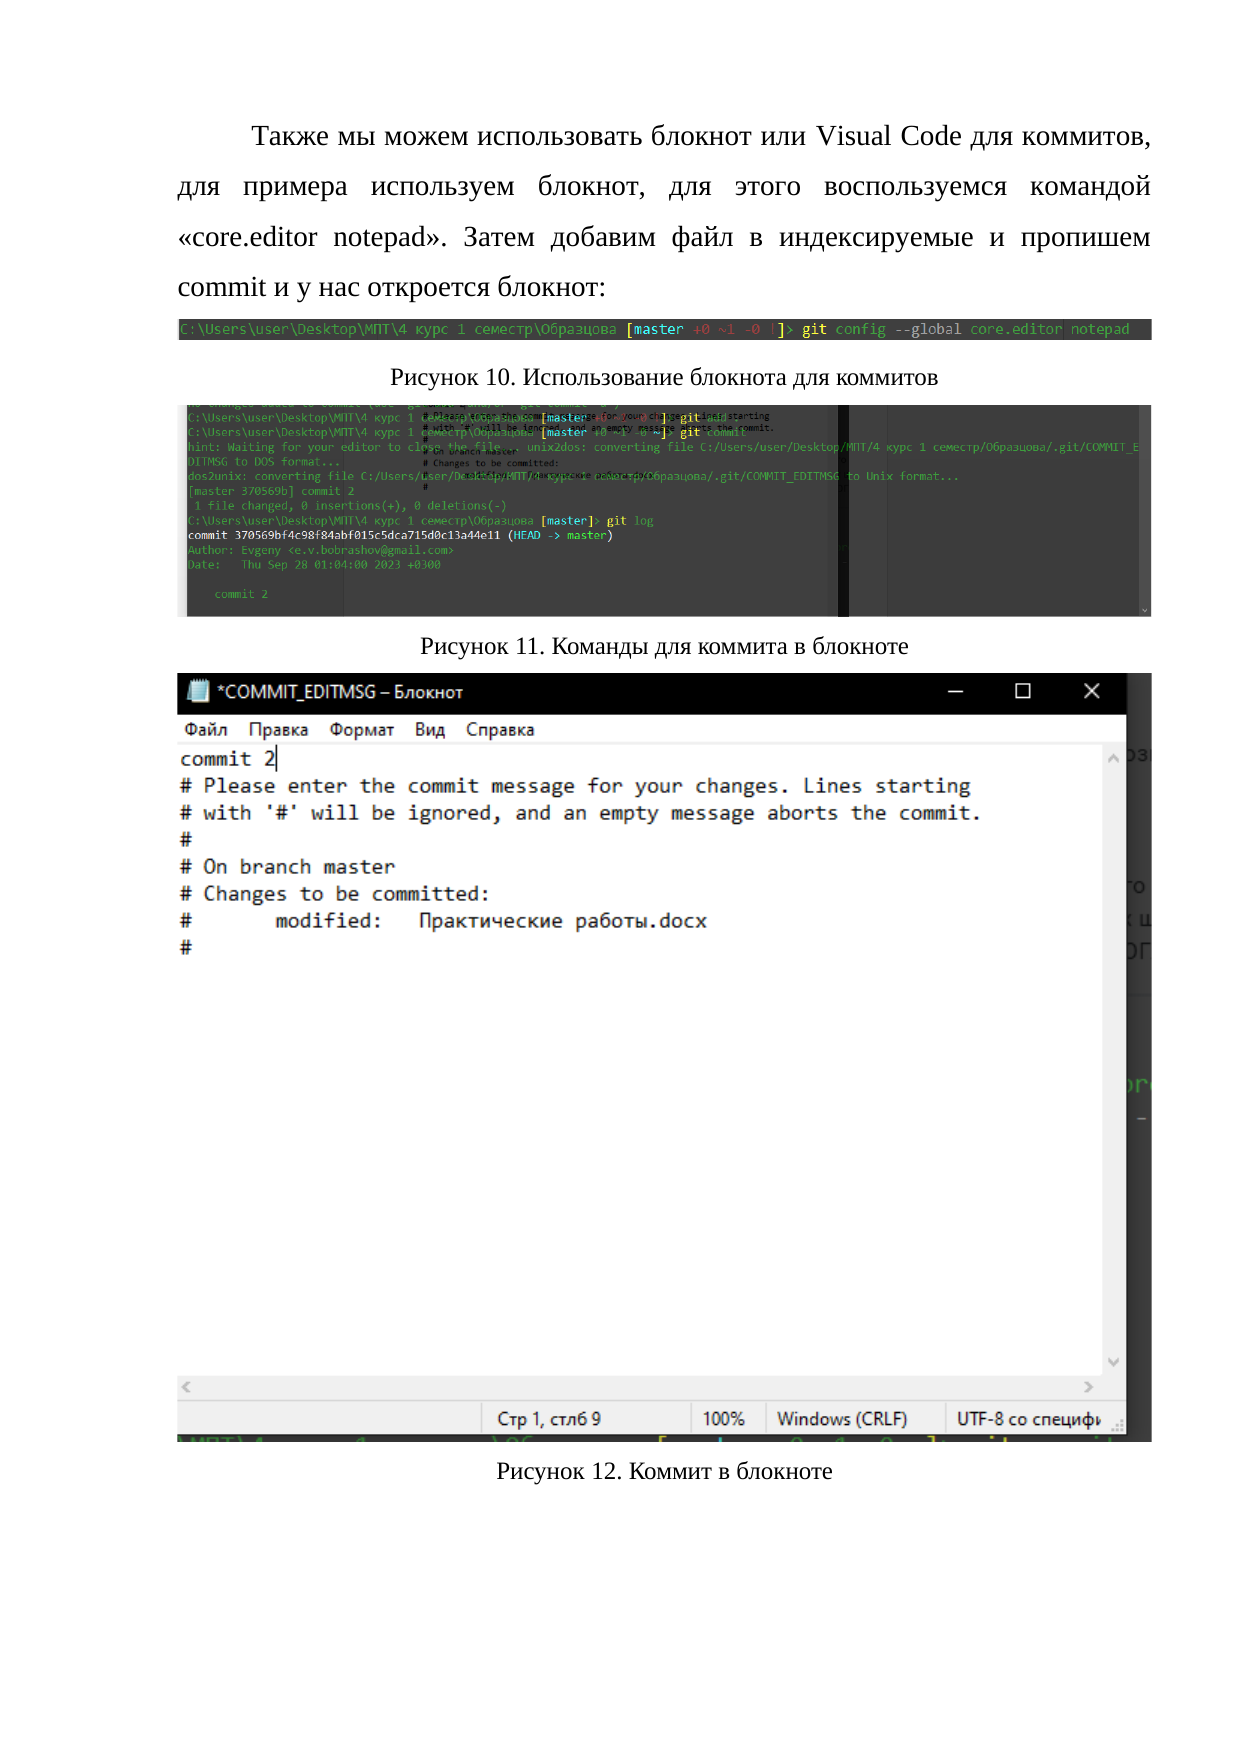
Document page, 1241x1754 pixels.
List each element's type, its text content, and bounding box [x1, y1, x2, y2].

picture [177, 405, 1152, 617]
picture [177, 319, 1152, 340]
text Также мы можем использовать блокнот или Visual Code для коммитов, для примера используем блокнот, для этого воспользуемся командой «core.editor notepad». Затем добавим файл в индексируемые и пропишем commit и у нас откроется блокнот: [177, 118, 1152, 303]
picture [177, 673, 1152, 1442]
